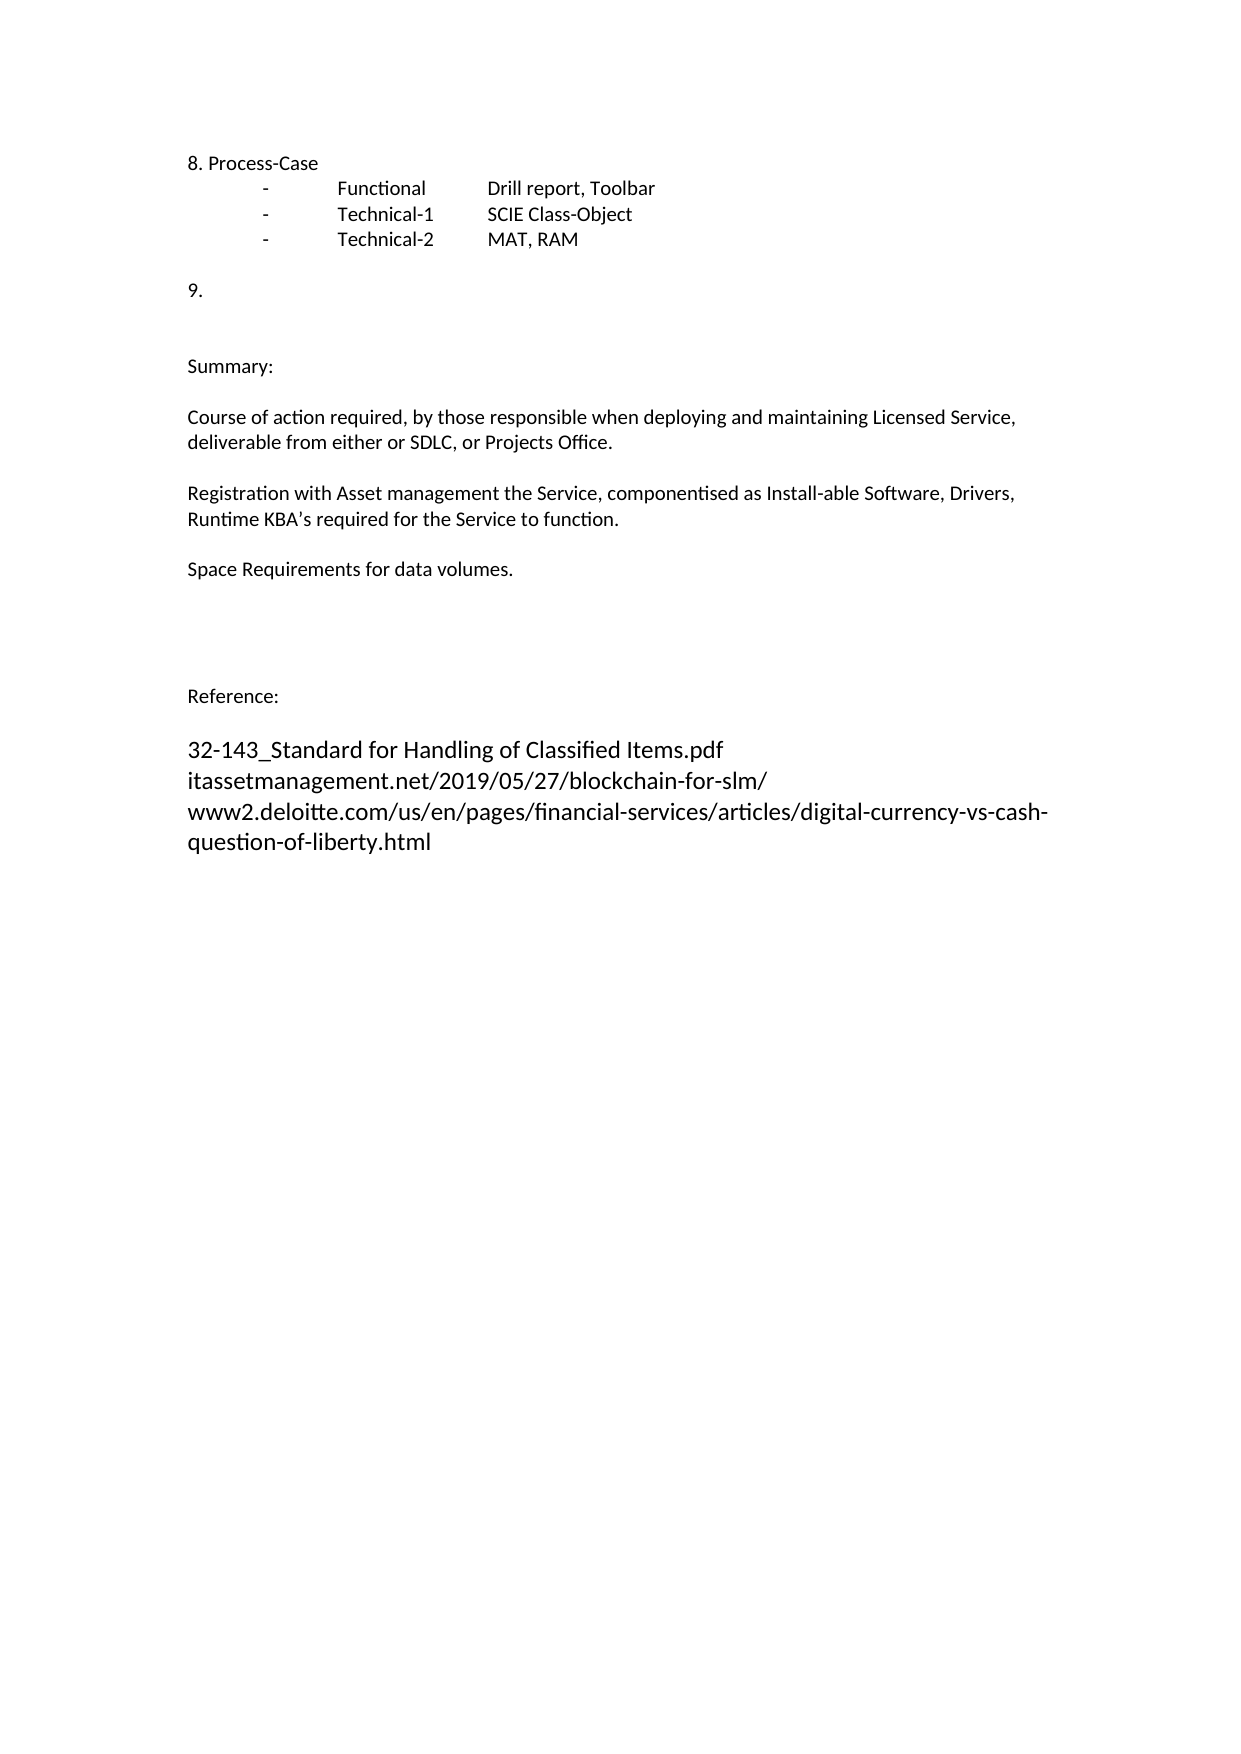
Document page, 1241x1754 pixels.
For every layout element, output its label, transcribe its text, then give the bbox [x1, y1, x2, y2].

list - Functional Drill report, Toolbar [187, 175, 1053, 201]
list - Technical-2 MAT, RAM [187, 226, 1053, 252]
text 32-143_Standard for Handling of Classified Items.pdf [187, 734, 1053, 765]
list Process-Case [187, 150, 1053, 175]
list - Technical-1 SCIE Class-Object [187, 201, 1053, 226]
text Space Requirements for data volumes. [187, 557, 1053, 582]
text Registration with Asset management the Service, componentised as Install-able Software, Drivers, Runtime KBA’s required for the Service to function. [187, 480, 1053, 531]
text www2.deloitte.com/us/en/pages/financial-services/articles/digital-currency-vs-cash-question-of-liberty.html [187, 796, 1053, 857]
text Summary: [187, 353, 1053, 379]
text Course of action required, by those responsible when deploying and maintaining Licensed Service, deliverable from either or SDLC, or Projects Office. [187, 404, 1053, 455]
text itassetmanagement.net/2019/05/27/blockchain-for-slm/ [187, 765, 1053, 796]
text Reference: [187, 684, 1053, 709]
